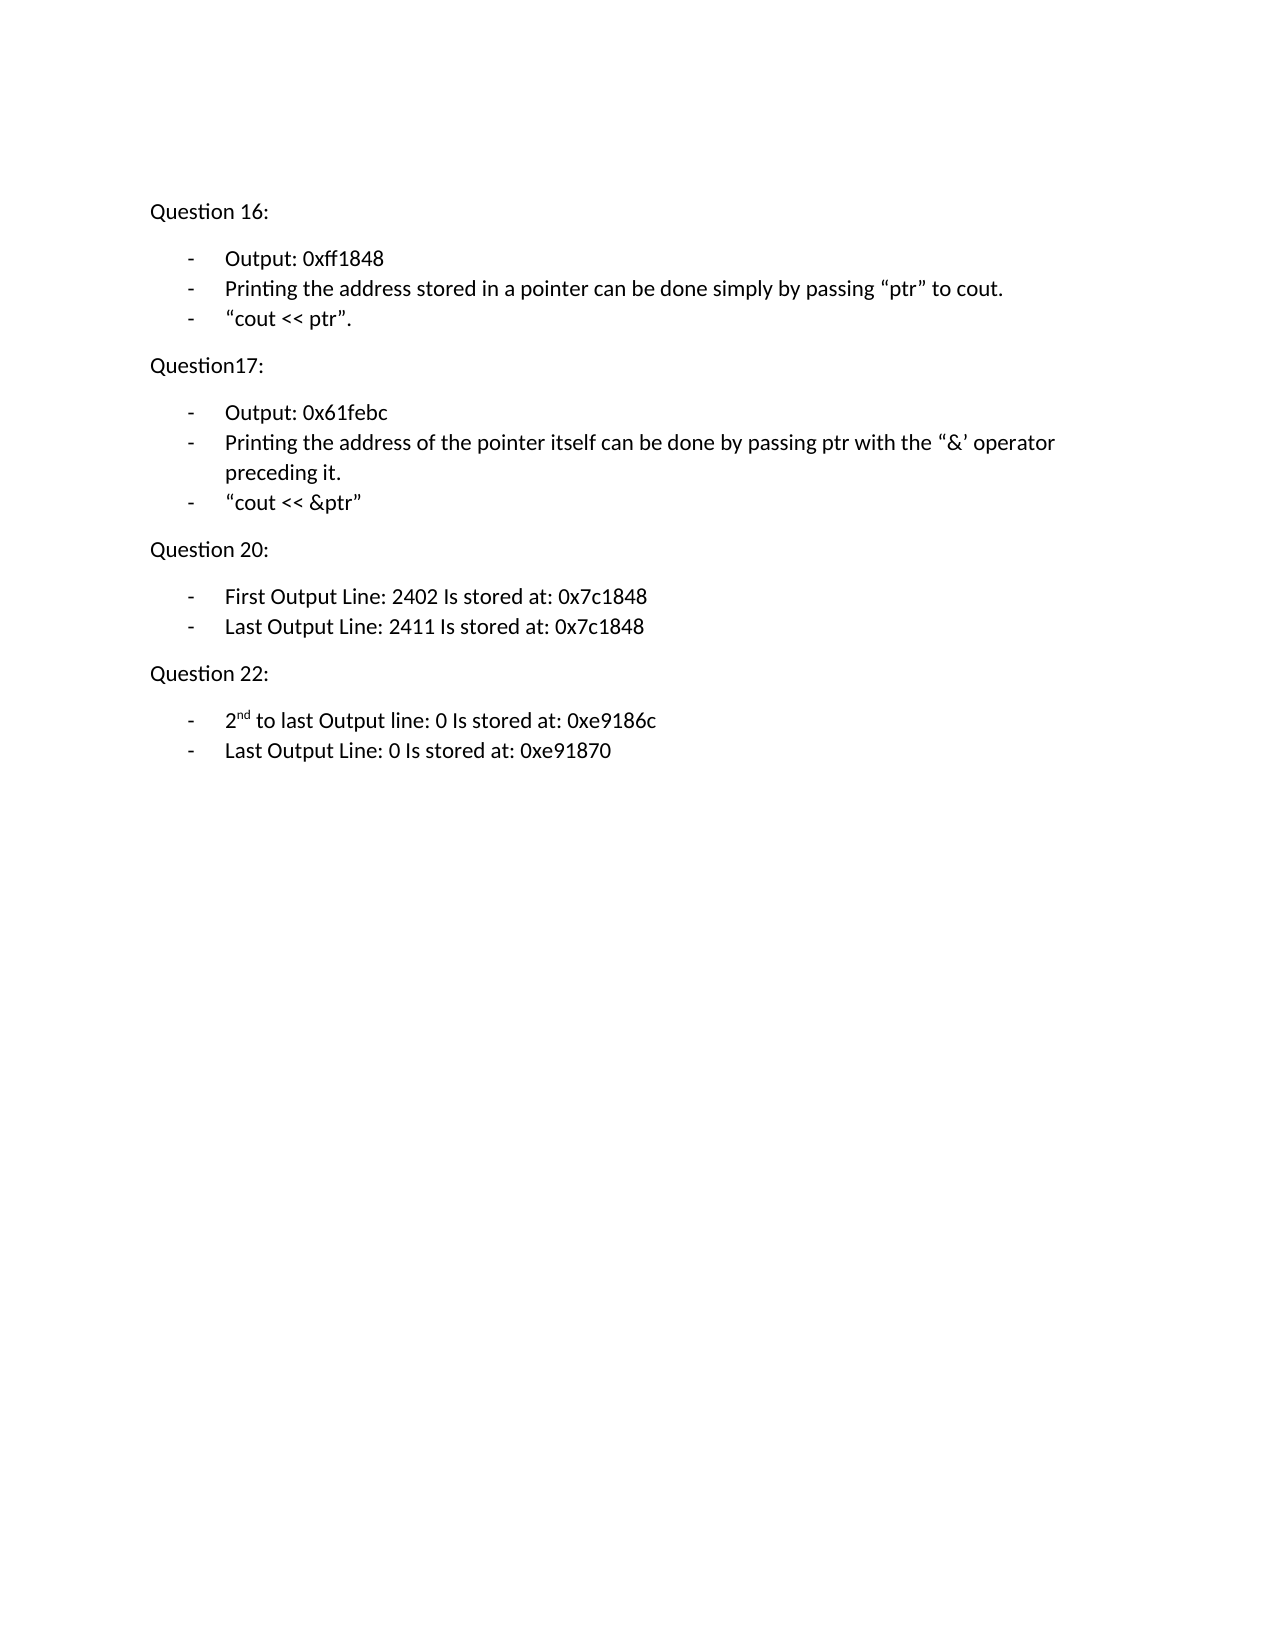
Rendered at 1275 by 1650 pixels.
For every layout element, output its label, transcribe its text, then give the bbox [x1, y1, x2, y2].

list “cout << &ptr” [187, 488, 1125, 517]
text Question 20: [150, 535, 1125, 563]
list Last Output Line: 0 Is stored at: 0xe91870 [187, 736, 1125, 764]
list Output: 0x61febc [187, 398, 1125, 426]
list Printing the address of the pointer itself can be done by passing ptr with the “&’ operator preceding it. [187, 428, 1125, 486]
list Printing the address stored in a pointer can be done simply by passing “ptr” to cout. [187, 274, 1125, 302]
text Question 16: [150, 197, 1125, 225]
text Question 22: [150, 659, 1125, 687]
list Output: 0xff1848 [187, 244, 1125, 272]
list Last Output Line: 2411 Is stored at: 0x7c1848 [187, 612, 1125, 641]
list First Output Line: 2402 Is stored at: 0x7c1848 [187, 582, 1125, 610]
text Question17: [150, 351, 1125, 379]
list 2nd to last Output line: 0 Is stored at: 0xe9186c [187, 706, 1125, 734]
list “cout << ptr”. [187, 304, 1125, 332]
